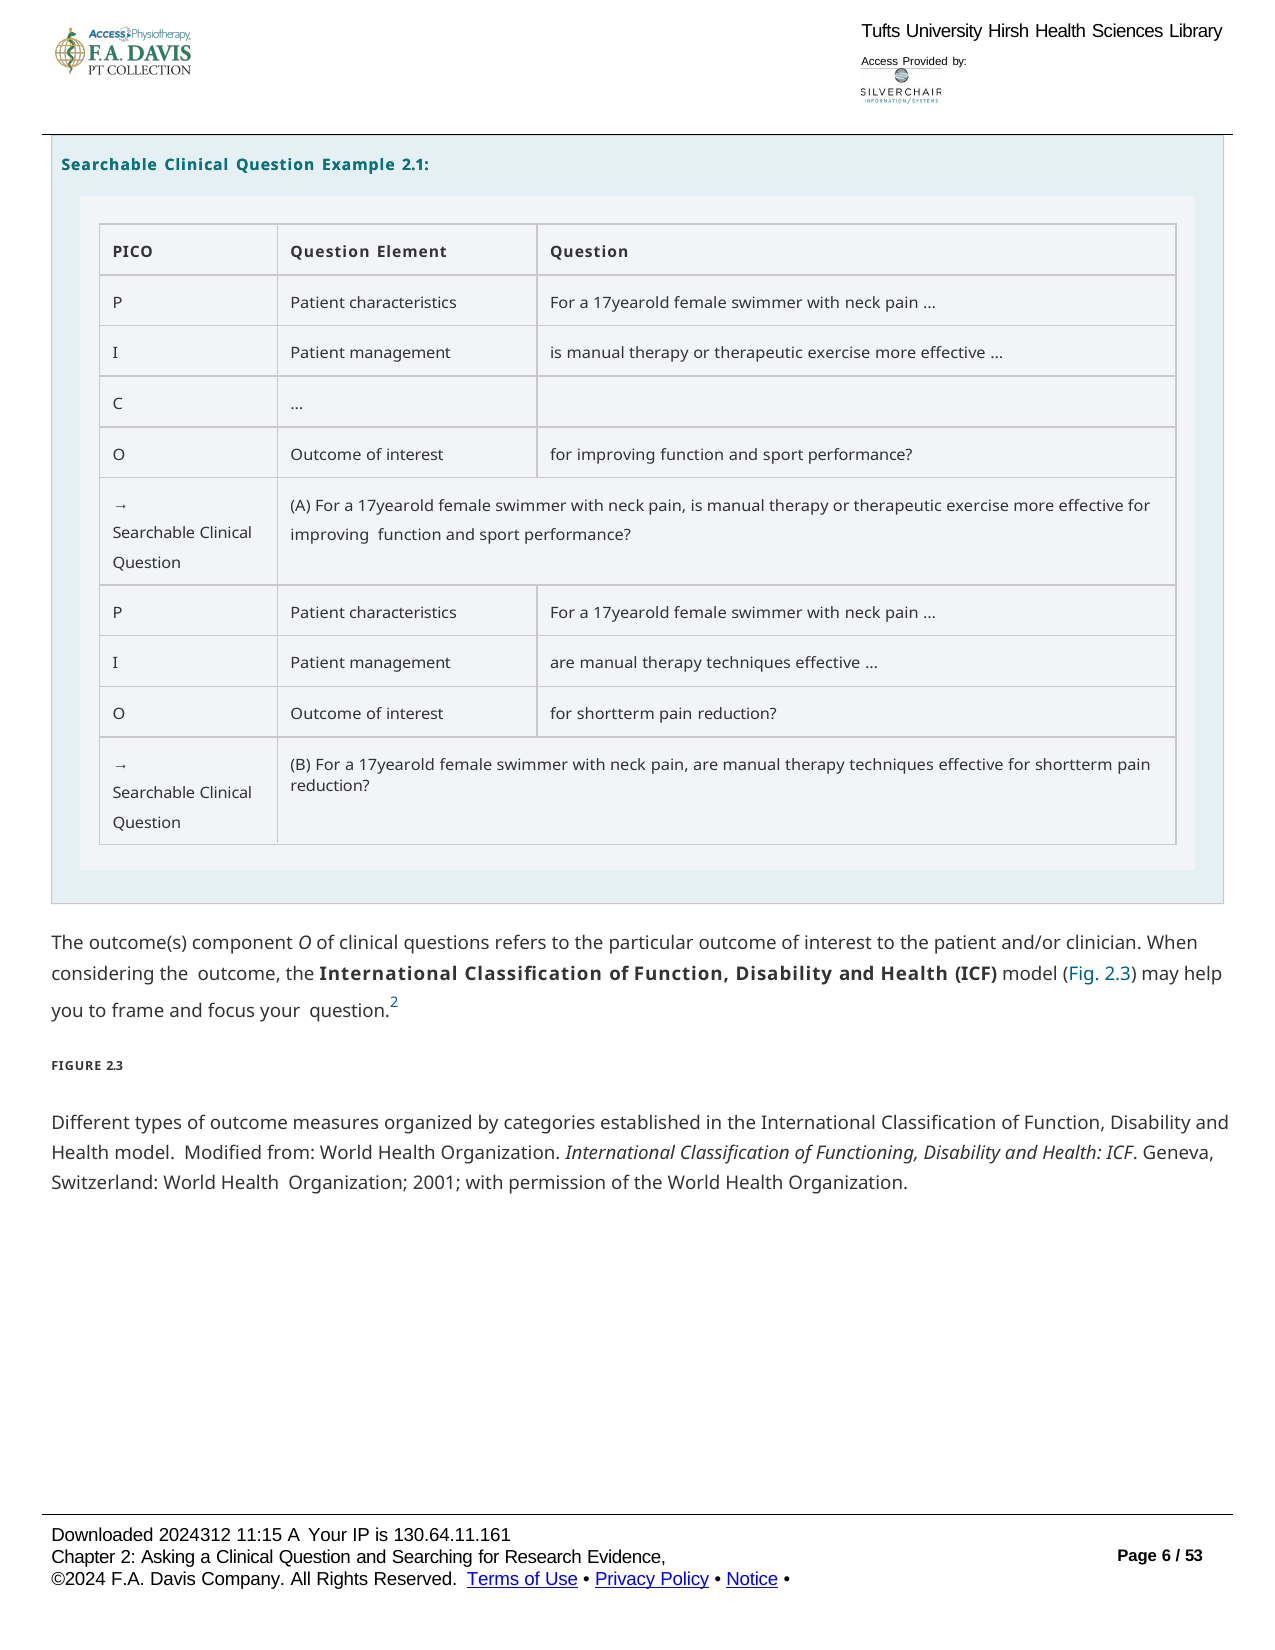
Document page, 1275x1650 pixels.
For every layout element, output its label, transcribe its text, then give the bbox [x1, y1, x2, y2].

picture [861, 68, 942, 104]
table_cell P [100, 276, 277, 325]
table_cell → Searchable Clinical Question [100, 738, 277, 843]
table_cell [538, 377, 1175, 426]
table_cell C [100, 377, 277, 426]
table_cell Patient management [278, 326, 536, 375]
table_cell O [100, 687, 277, 736]
table_cell → Searchable Clinical Question [100, 478, 277, 584]
table_cell I [100, 636, 277, 686]
table_cell Patient management [278, 636, 536, 686]
table_cell are manual therapy techniques effective … [538, 636, 1175, 686]
table_cell … [278, 377, 536, 426]
table_header PICO [100, 225, 277, 274]
table_cell is manual therapy or therapeutic exercise more effective … [538, 326, 1175, 375]
text FIGURE 2.3 [51, 1057, 1246, 1074]
table_cell For a 17­year­old female swimmer with neck pain … [538, 276, 1175, 325]
table_cell Outcome of interest [278, 687, 536, 736]
picture [51, 19, 196, 82]
table_cell Outcome of interest [278, 428, 536, 477]
table_cell Patient characteristics [278, 276, 536, 325]
table_cell (A) For a 17­year­old female swimmer with neck pain, is manual therapy or therapeutic exercise more effective for improving function and sport performance? [278, 478, 1175, 584]
table_header Question [538, 225, 1175, 274]
table_cell P [100, 586, 277, 635]
table_header Question Element [278, 225, 536, 274]
table_cell I [100, 326, 277, 375]
table_cell for improving function and sport performance? [538, 428, 1175, 477]
table_cell for short­term pain reduction? [538, 687, 1175, 736]
table_cell O [100, 428, 277, 477]
text The outcome(s) component O of clinical questions refers to the particular outcome of interest to the patient and/or clinician. When considering the outcome, the International Classification of Function, Disability and Health (ICF) model (Fig. 2.3) may help you to frame and focus your question.2 [51, 929, 1246, 1023]
table_cell For a 17­year­old female swimmer with neck pain … [538, 586, 1175, 635]
text Different types of outcome measures organized by categories established in the International Classification of Function, Disability and Health model. Modified from: World Health Organization. International Classification of Functioning, Disability and Health: ICF. Geneva, Switzerland: World Health Organization; 2001; with permission of the World Health Organization. [51, 1109, 1246, 1195]
table_cell Patient characteristics [278, 586, 536, 635]
table_cell (B) For a 17­year­old female swimmer with neck pain, are manual therapy techniques effective for short­term pain reduction? [278, 738, 1175, 843]
